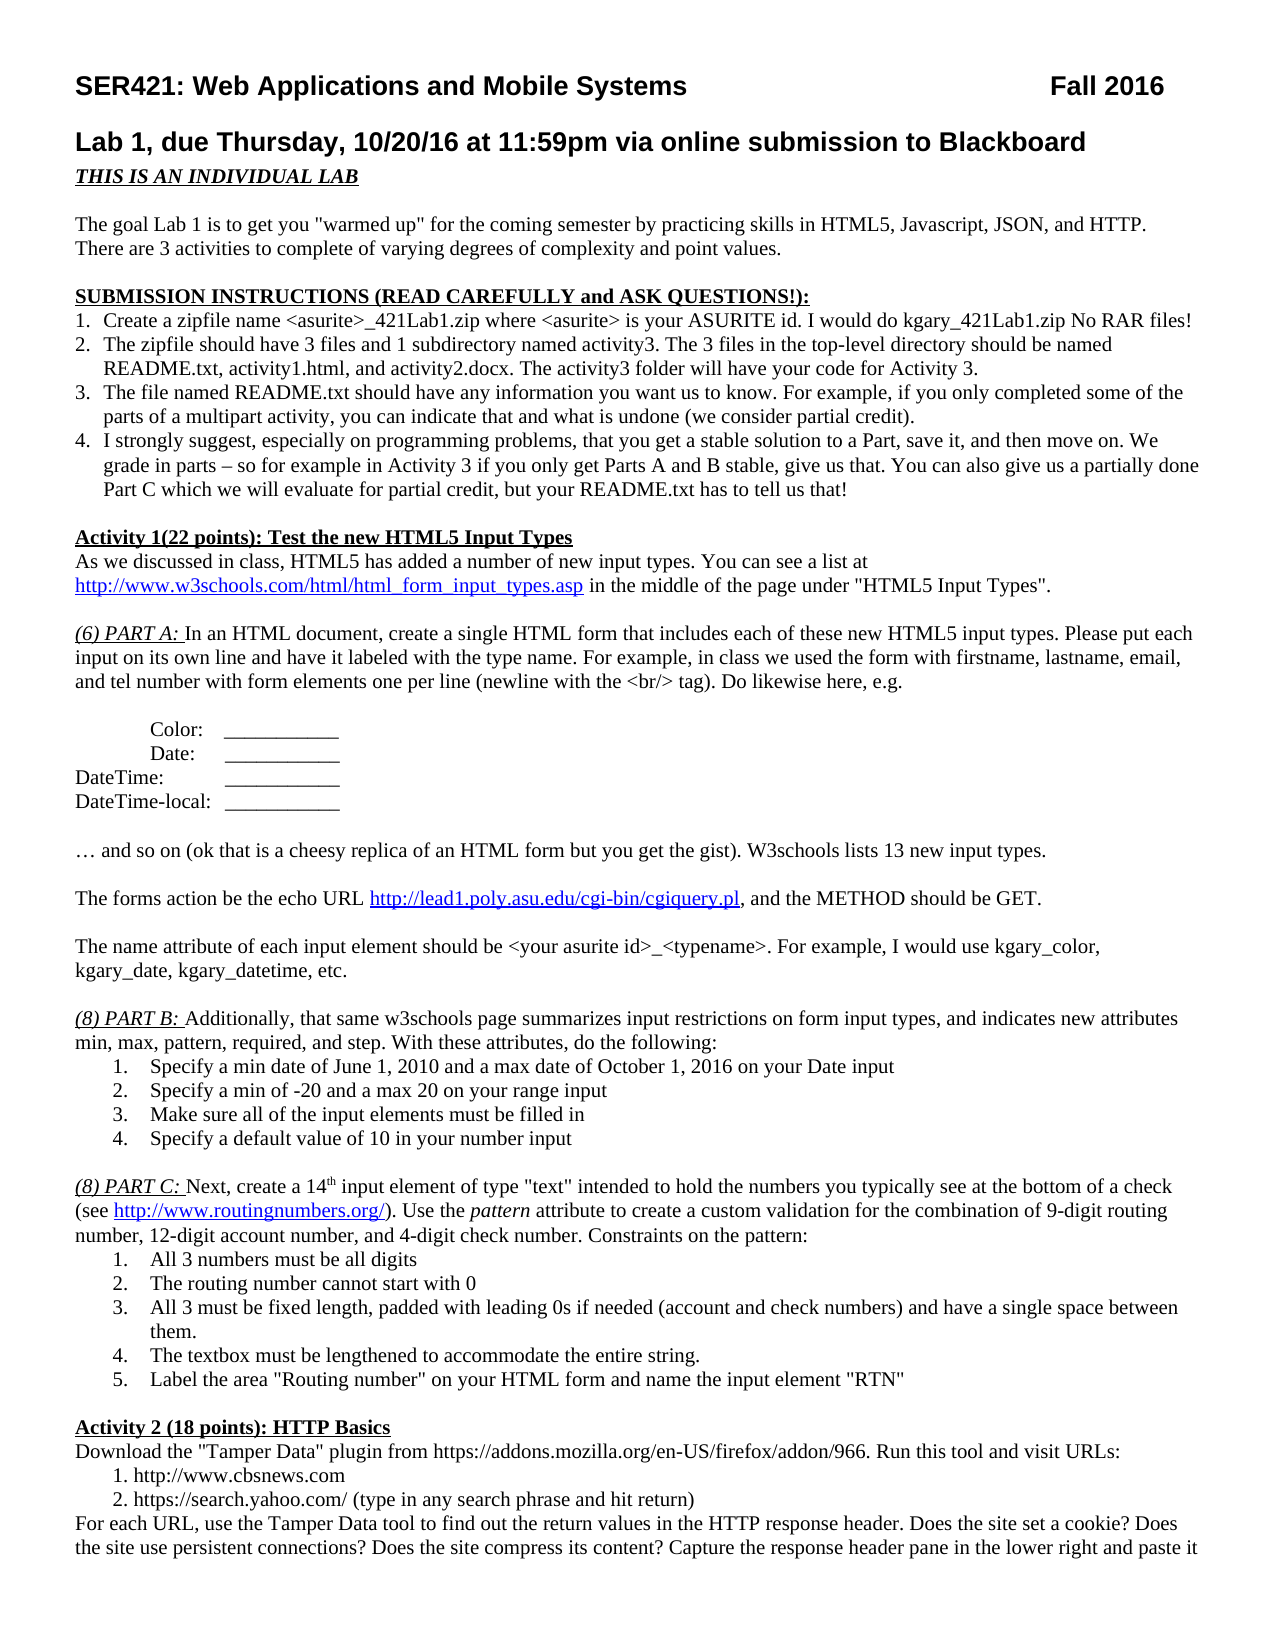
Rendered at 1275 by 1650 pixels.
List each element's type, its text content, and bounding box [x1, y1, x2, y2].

text Activity 2 (18 points): HTTP Basics [75, 1415, 1200, 1439]
list The textbox must be lengthened to accommodate the entire string. [112, 1343, 1200, 1367]
list Specify a min date of June 1, 2010 and a max date of October 1, 2016 on your Date input [112, 1054, 1200, 1078]
subtitle SER421: Web Applications and Mobile Systems Fall 2016 [75, 70, 1200, 101]
list Label the area "Routing number" on your HTML form and name the input element "RTN" [112, 1367, 1200, 1391]
text (8) PART B: Additionally, that same w3schools page summarizes input restrictions on form input types, and indicates new attributes min, max, pattern, required, and step. With these attributes, do the following: [75, 1006, 1200, 1054]
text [75, 1511, 1200, 1559]
subtitle Lab 1, due Thursday, 10/20/16 at 11:59pm via online submission to Blackboard [75, 126, 1200, 157]
list All 3 must be fixed length, padded with leading 0s if needed (account and check numbers) and have a single space between them. [112, 1295, 1200, 1343]
list Specify a default value of 10 in your number input [112, 1126, 1200, 1150]
text DateTime: ___________ [75, 765, 1200, 789]
text The goal Lab 1 is to get you "warmed up" for the coming semester by practicing skills in HTML5, Javascript, JSON, and HTTP. There are 3 activities to complete of varying degrees of complexity and point values. [75, 212, 1200, 260]
text 2. https://search.yahoo.com/ (type in any search phrase and hit return) [112, 1487, 1200, 1511]
text (8) PART C: Next, create a 14th input element of type "text" intended to hold the numbers you typically see at the bottom of a check (see http://www.routingnumbers.org/). Use the pattern attribute to create a custom validation for the combination of 9-digit routing number, 12-digit account number, and 4-digit check number. Constraints on the pattern: [75, 1174, 1200, 1247]
list The zipfile should have 3 files and 1 subdirectory named activity3. The 3 files in the top-level directory should be named README.txt, activity1.html, and activity2.docx. The activity3 folder will have your code for Activity 3. [75, 332, 1200, 380]
list I strongly suggest, especially on programming problems, that you get a stable solution to a Part, save it, and then move on. We grade in parts – so for example in Activity 3 if you only get Parts A and B stable, give us that. You can also give us a partially done Part C which we will evaluate for partial credit, but your README.txt has to tell us that! [75, 428, 1200, 501]
text As we discussed in class, HTML5 has added a number of new input types. You can see a list at http://www.w3schools.com/html/html_form_input_types.asp in the middle of the page under "HTML5 Input Types". [75, 549, 1200, 597]
text The name attribute of each input element should be <your asurite id>_<typename>. For example, I would use kgary_color, kgary_date, kgary_datetime, etc. [75, 934, 1200, 982]
text Activity 1(22 points): Test the new HTML5 Input Types [75, 525, 1200, 549]
text Date: ___________ [75, 741, 1200, 765]
list The routing number cannot start with 0 [112, 1271, 1200, 1295]
list Create a zipfile name <asurite>_421Lab1.zip where <asurite> is your ASURITE id. I would do kgary_421Lab1.zip No RAR files! [75, 308, 1200, 332]
text The forms action be the echo URL http://lead1.poly.asu.edu/cgi-bin/cgiquery.pl, and the METHOD should be GET. [75, 886, 1200, 910]
text 1. http://www.cbsnews.com [112, 1463, 1200, 1487]
text Color: ___________ [75, 717, 1200, 741]
text DateTime-local: ___________ [75, 789, 1200, 813]
list Specify a min of -20 and a max 20 on your range input [112, 1078, 1200, 1102]
list Make sure all of the input elements must be filled in [112, 1102, 1200, 1126]
text (6) PART A: In an HTML document, create a single HTML form that includes each of these new HTML5 input types. Please put each input on its own line and have it labeled with the type name. For example, in class we used the form with firstname, lastname, email, and tel number with form elements one per line (newline with the <br/> tag). Do likewise here, e.g. [75, 621, 1200, 693]
text SUBMISSION INSTRUCTIONS (READ CAREFULLY and ASK QUESTIONS!): [75, 284, 1200, 308]
list All 3 numbers must be all digits [112, 1247, 1200, 1271]
text Download the "Tamper Data" plugin from https://addons.mozilla.org/en-US/firefox/addon/966. Run this tool and visit URLs: [75, 1439, 1200, 1463]
text … and so on (ok that is a cheesy replica of an HTML form but you get the gist). W3schools lists 13 new input types. [75, 837, 1200, 862]
list The file named README.txt should have any information you want us to know. For example, if you only completed some of the parts of a multipart activity, you can indicate that and what is undone (we consider partial credit). [75, 380, 1200, 428]
text THIS IS AN INDIVIDUAL LAB [75, 164, 1200, 188]
